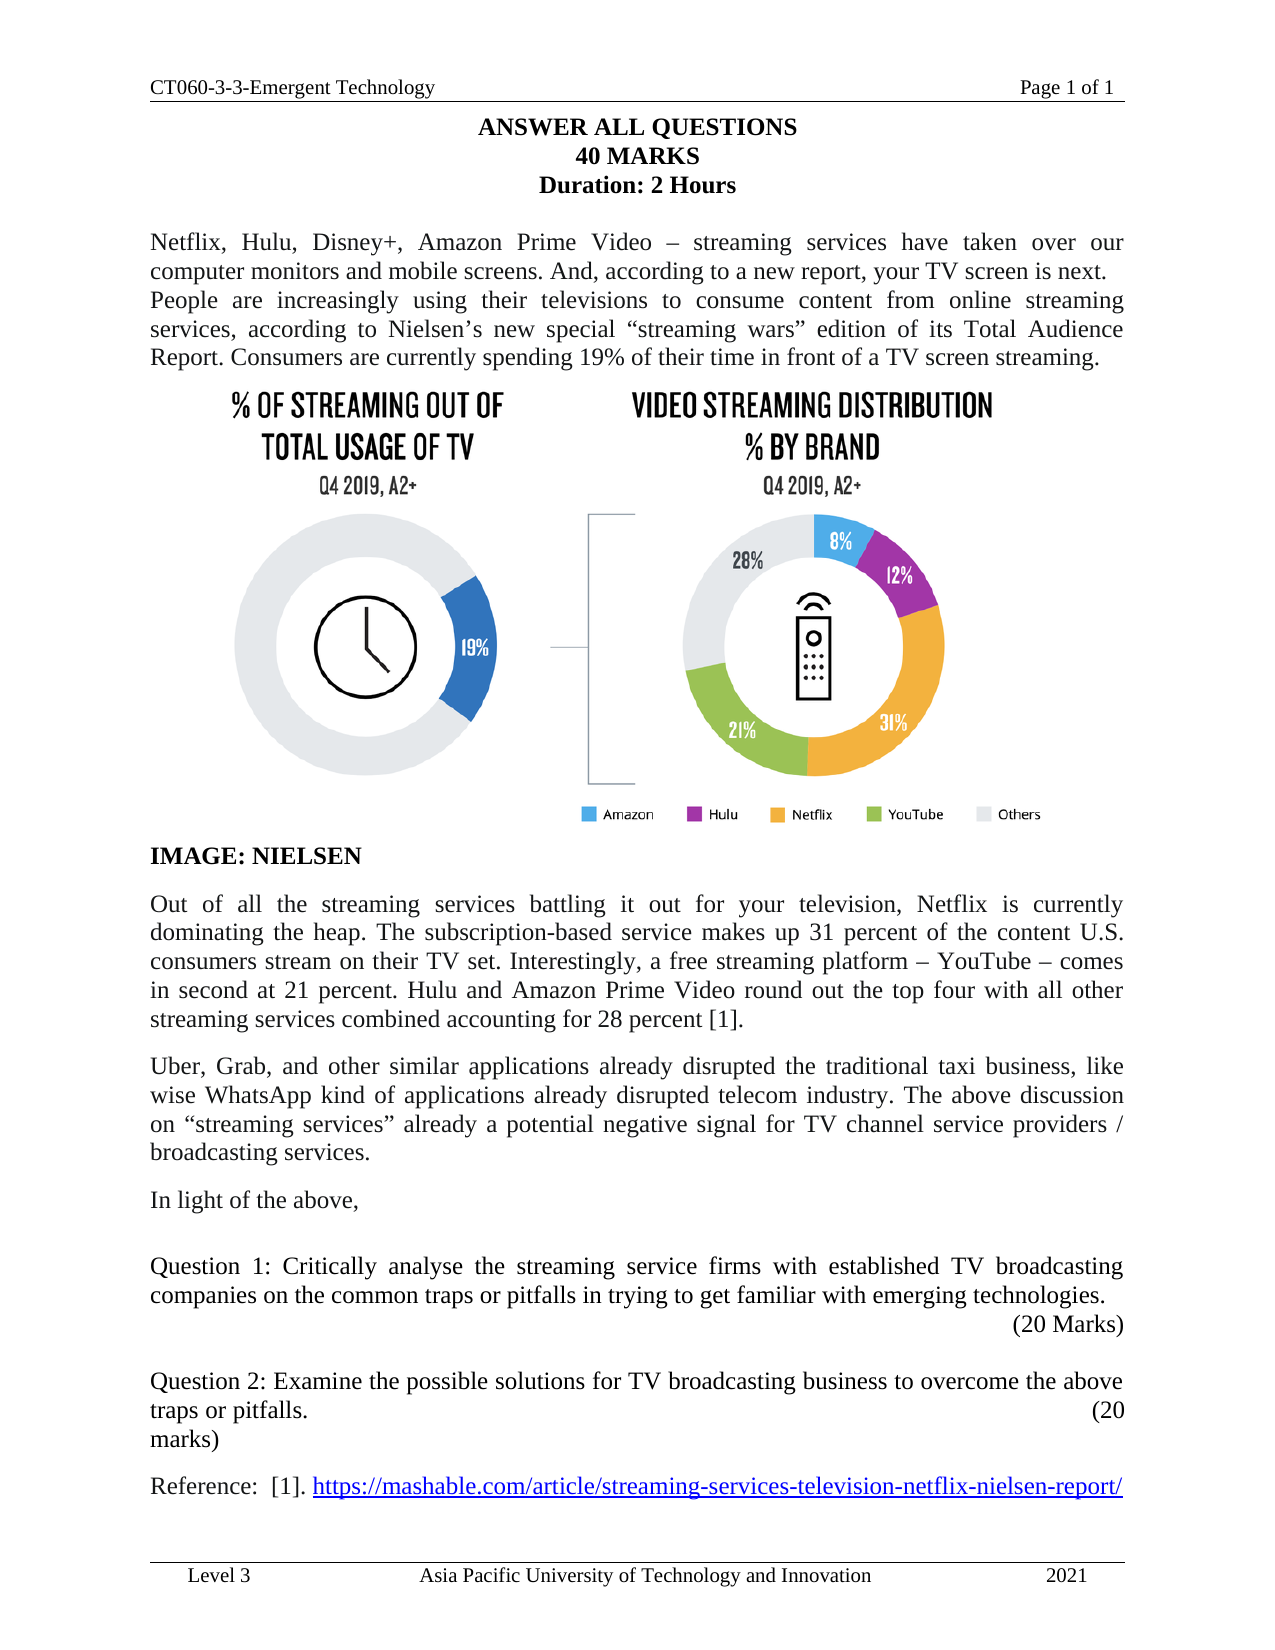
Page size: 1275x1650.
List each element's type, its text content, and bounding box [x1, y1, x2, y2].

text 40 MARKS [150, 141, 1125, 170]
text ANSWER ALL QUESTIONS [150, 112, 1125, 141]
text In light of the above, [150, 1185, 1125, 1214]
text (20 Marks) [150, 1309, 1125, 1337]
text Reference: [1]. https://mashable.com/article/streaming-services-television-netflix-nielsen-report/ [150, 1471, 1125, 1500]
text Question 1: Critically analyse the streaming service firms with established TV broadcasting companies on the common traps or pitfalls in trying to get familiar with emerging technologies. [150, 1251, 1125, 1309]
text Uber, Grab, and other similar applications already disrupted the traditional taxi business, like wise WhatsApp kind of applications already disrupted telecom industry. The above discussion on “streaming services” already a potential negative signal for TV channel service providers / broadcasting services. [150, 1051, 1125, 1166]
text Out of all the streaming services battling it out for your television, Netflix is currently dominating the heap. The subscription-based service makes up 31 percent of the content U.S. consumers stream on their TV set. Interestingly, a free streaming platform – YouTube – comes in second at 21 percent. Hulu and Amazon Prime Video round out the top four with all other streaming services combined accounting for 28 percent [1]. [150, 889, 1125, 1032]
text Question 2: Examine the possible solutions for TV broadcasting business to overcome the above traps or pitfalls. (20 marks) [150, 1366, 1125, 1452]
text Duration: 2 Hours [150, 170, 1125, 199]
text People are increasingly using their televisions to consume content from online streaming services, according to Nielsen’s new special “streaming wars” edition of its Total Audience Report. Consumers are currently spending 19% of their time in front of a TV screen streaming. [150, 285, 1125, 371]
text IMAGE: NIELSEN [150, 841, 1125, 870]
text Netflix, Hulu, Disney+, Amazon Prime Video – streaming services have taken over our computer monitors and mobile screens. And, according to a new report, your TV screen is next. [150, 227, 1125, 285]
picture [195, 371, 1080, 842]
